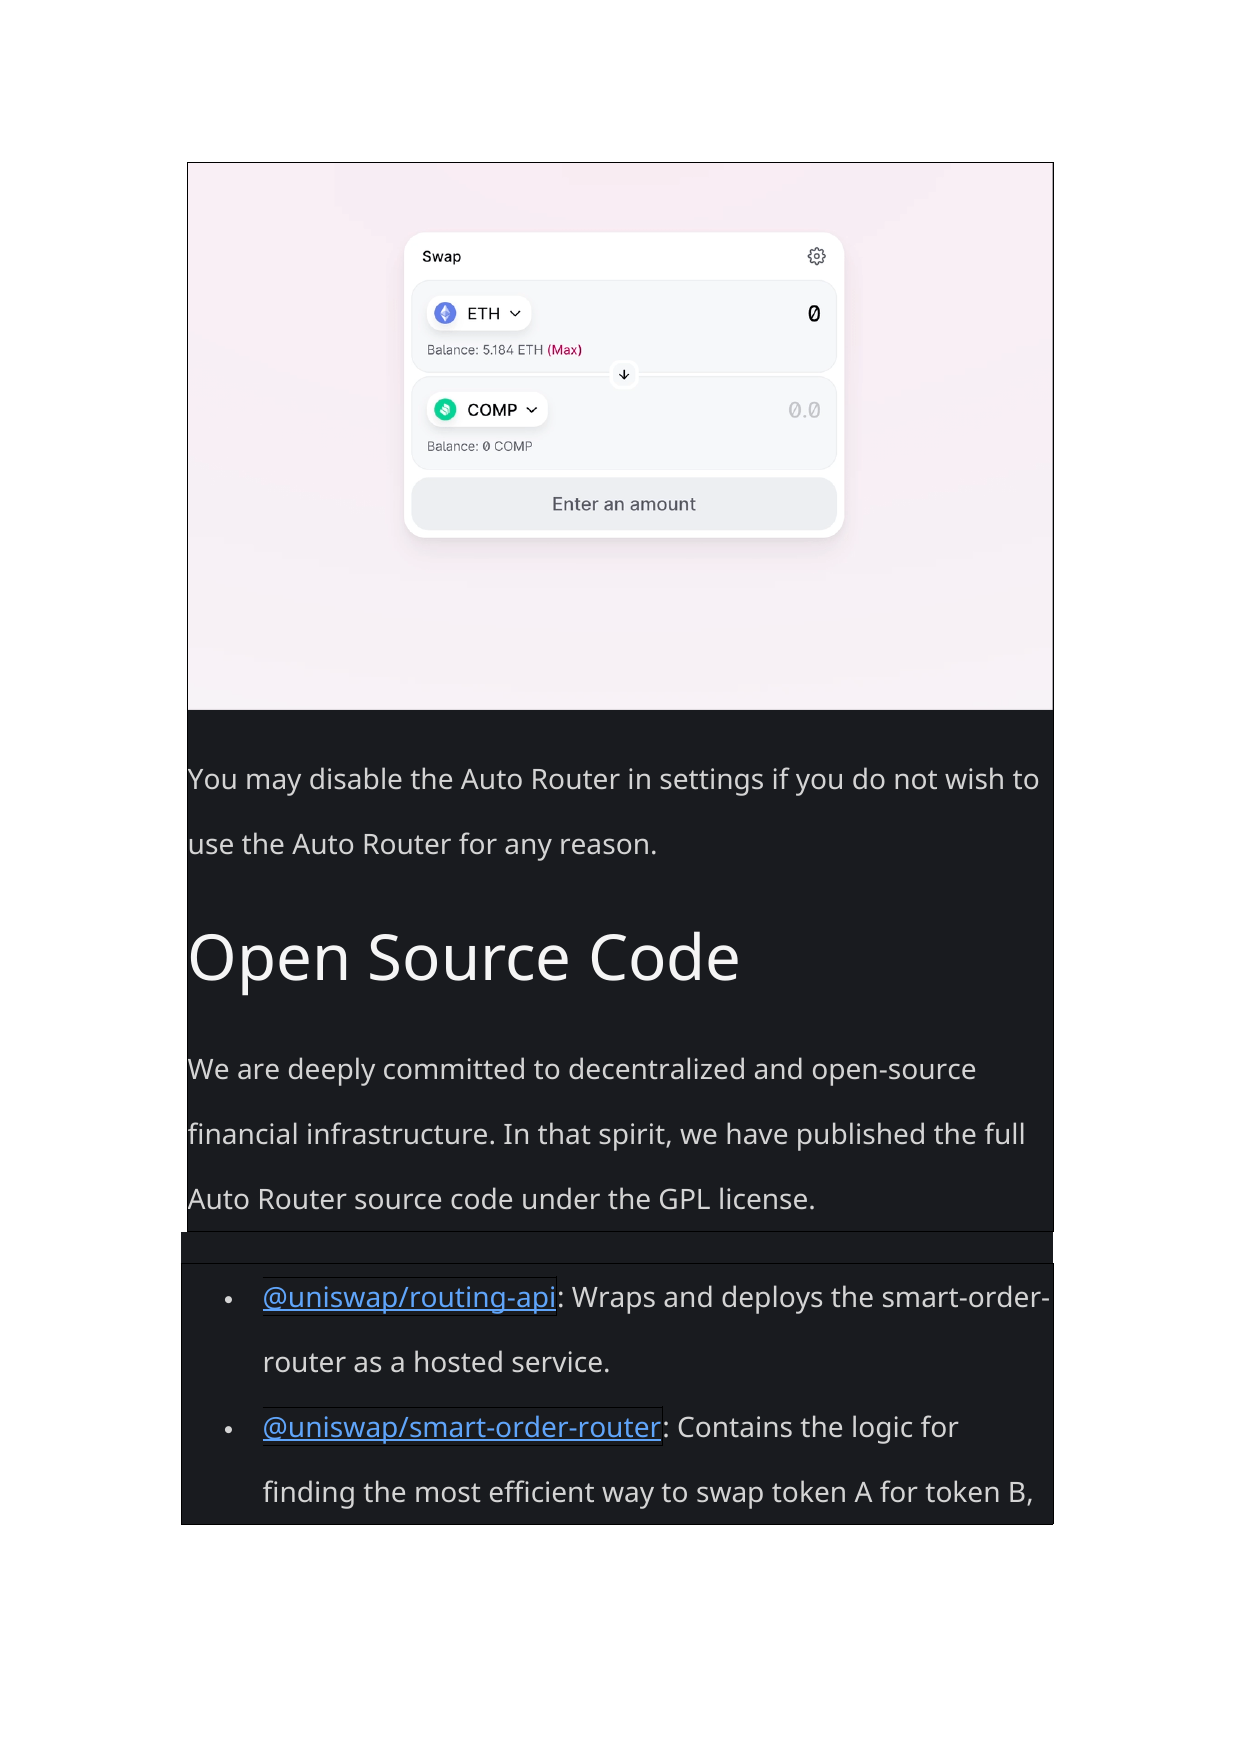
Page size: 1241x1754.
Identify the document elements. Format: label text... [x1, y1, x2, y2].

picture [188, 163, 1053, 710]
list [182, 1393, 1053, 1524]
text Open Source Code [188, 907, 1053, 1005]
text You may disable the Auto Router in settings if you do not wish to use the Auto Router for any reason. [188, 746, 1053, 876]
text We are deeply committed to decentralized and open-source financial infrastructure. In that spirit, we have published the full Auto Router source code under the GPL license. [188, 1036, 1053, 1231]
list @uniswap/routing-api: Wraps and deploys the smart-order-router as a hosted service. [182, 1264, 1053, 1393]
